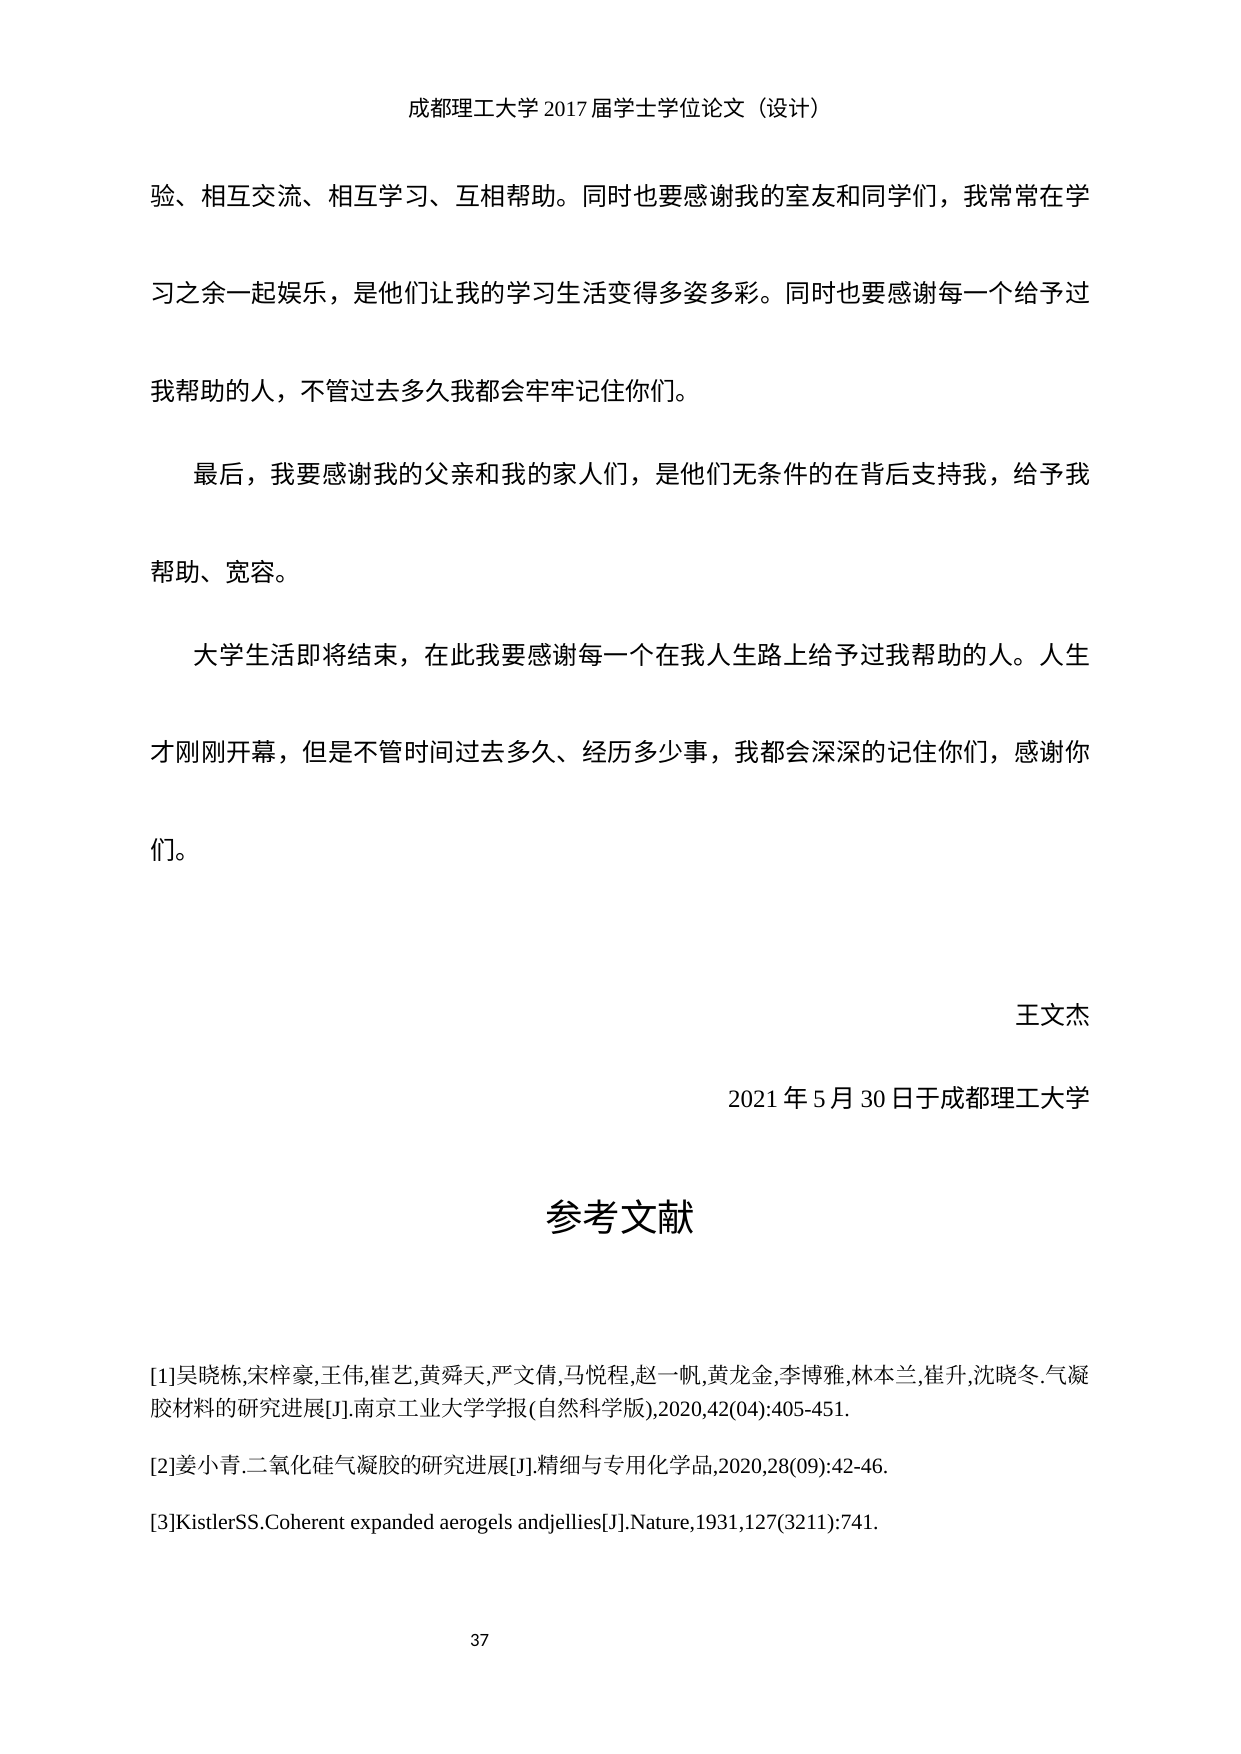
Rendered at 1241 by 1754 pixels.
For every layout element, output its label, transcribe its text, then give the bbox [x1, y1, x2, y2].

text 2021年5月30日于成都理工大学 [150, 1064, 1090, 1129]
text 最后，我要感谢我的父亲和我的家人们，是他们无条件的在背后支持我，给予我帮助、宽容。 [150, 440, 1090, 603]
text [2]姜小青.二氧化硅气凝胶的研究进展[J].精细与专用化学品,2020,28(09):42-46. [150, 1448, 1090, 1480]
subtitle 参考文献 [150, 1182, 1090, 1247]
text 大学生活即将结束，在此我要感谢每一个在我人生路上给予过我帮助的人。人生才刚刚开幕，但是不管时间过去多久、经历多少事，我都会深深的记住你们，感谢你们。 [150, 621, 1090, 881]
text 另外我还要感谢蔡雅雯同学、张子涵同学、黄静雨同学，我们常常在一起讨论实验、相互交流、相互学习、互相帮助。同时也要感谢我的室友和同学们，我常常在学习之余一起娱乐，是他们让我的学习生活变得多姿多彩。同时也要感谢每一个给予过我帮助的人，不管过去多久我都会牢牢记住你们。 [150, 162, 1090, 422]
text [1]吴晓栋,宋梓豪,王伟,崔艺,黄舜天,严文倩,马悦程,赵一帆,黄龙金,李博雅,林本兰,崔升,沈晓冬.气凝胶材料的研究进展[J].南京工业大学学报(自然科学版),2020,42(04):405-451. [150, 1358, 1090, 1423]
text 王文杰 [150, 981, 1090, 1046]
text [3]KistlerSS.Coherent expanded aerogels andjellies[J].Nature,1931,127(3211):741. [150, 1505, 1090, 1538]
